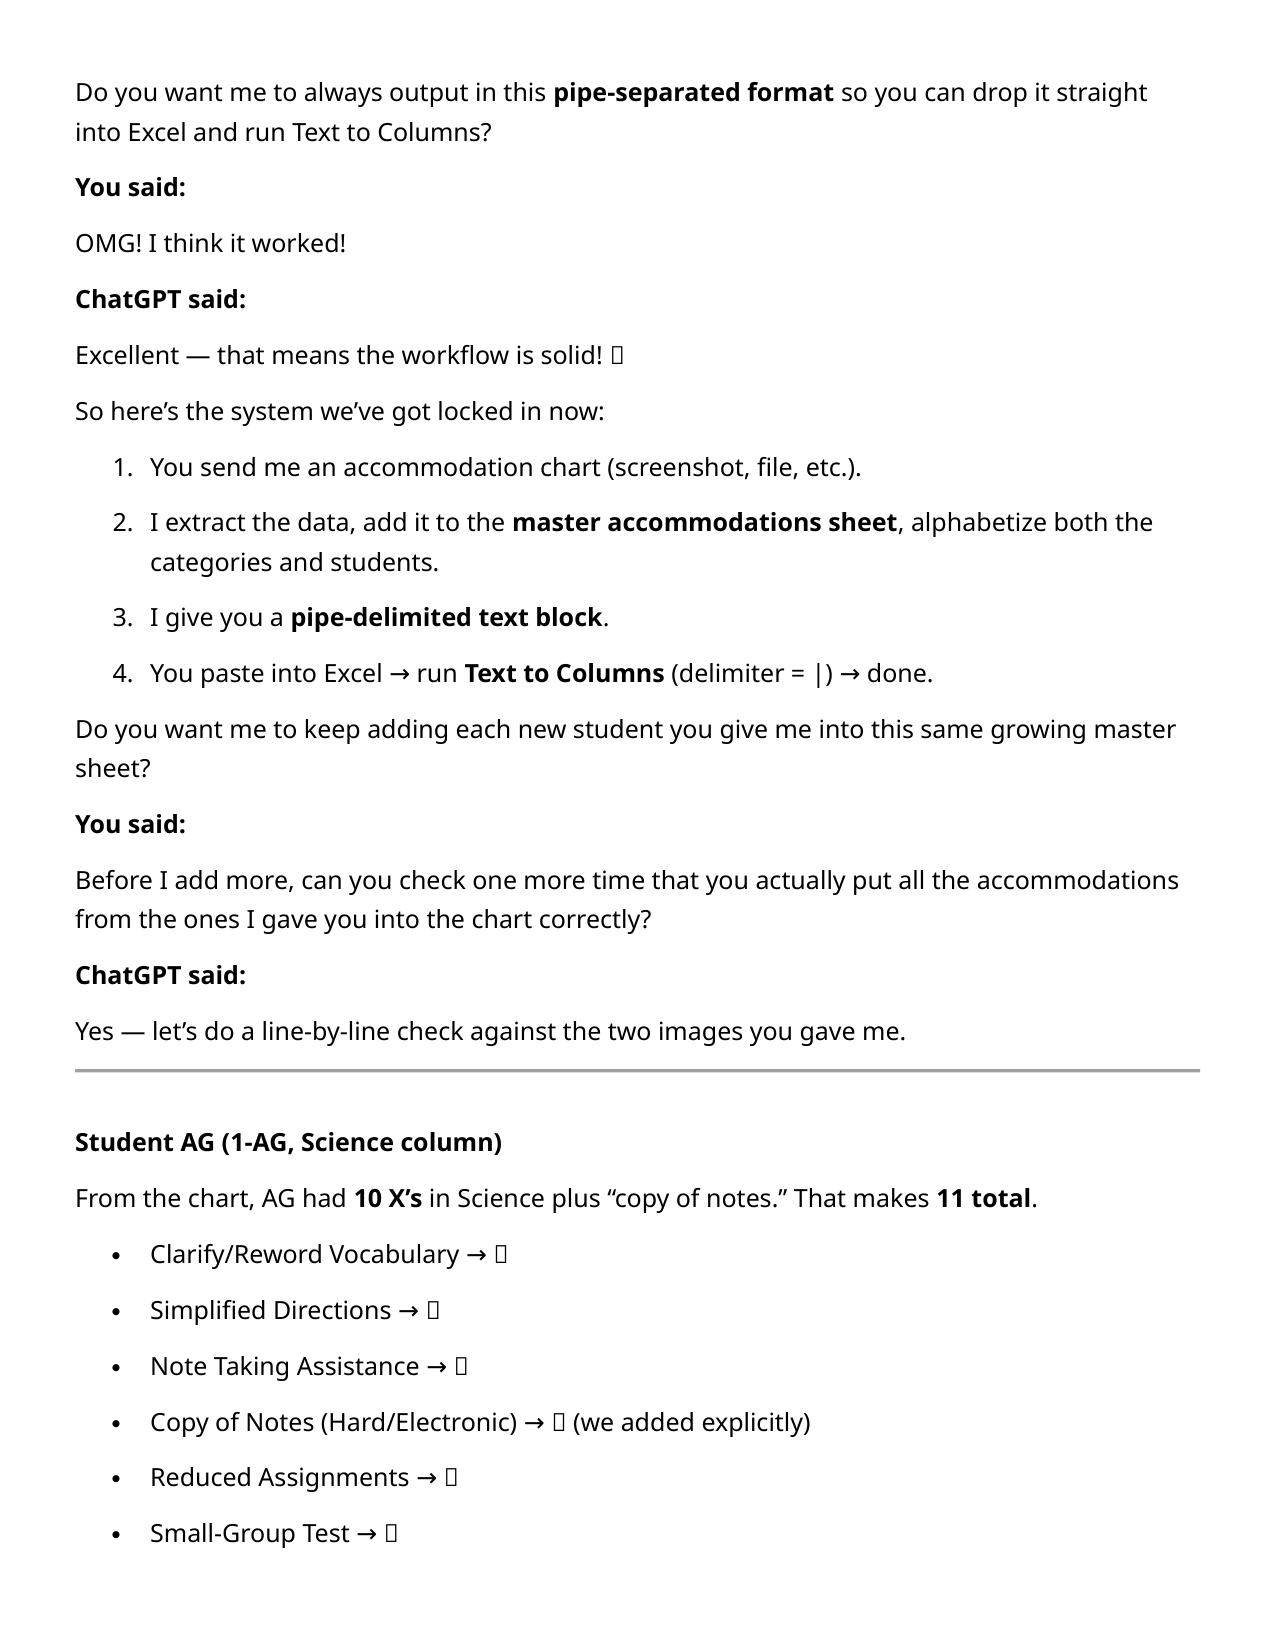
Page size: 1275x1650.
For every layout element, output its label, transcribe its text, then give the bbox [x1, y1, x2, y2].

list Clarify/Reword Vocabulary → ✅ [112, 1237, 1200, 1271]
list I extract the data, add it to the master accommodations sheet, alphabetize both the categories and students. [112, 505, 1200, 578]
text Student AG (1-AG, Science column) [75, 1125, 1200, 1159]
list Reduced Assignments → ✅ [112, 1460, 1200, 1494]
text ChatGPT said: [75, 282, 1200, 316]
text ChatGPT said: [75, 957, 1200, 992]
text So here’s the system we’ve got locked in now: [75, 393, 1200, 427]
list Simplified Directions → ✅ [112, 1292, 1200, 1327]
text Yes — let’s do a line-by-line check against the two images you gave me. [75, 1013, 1200, 1047]
list Copy of Notes (Hard/Electronic) → ✅ (we added explicitly) [112, 1404, 1200, 1438]
list You send me an accommodation chart (screenshot, file, etc.). [112, 449, 1200, 483]
text You said: [75, 170, 1200, 204]
text Do you want me to keep adding each new student you give me into this same growing master sheet? [75, 712, 1200, 785]
list You paste into Excel → run Text to Columns (delimiter = |) → done. [112, 656, 1200, 690]
text Excellent — that means the workflow is solid! 🎉 [75, 337, 1200, 372]
list I give you a pipe-delimited text block. [112, 600, 1200, 634]
text From the chart, AG had 10 X’s in Science plus “copy of notes.” That makes 11 total. [75, 1181, 1200, 1215]
text Before I add more, can you check one more time that you actually put all the accommodations from the ones I gave you into the chart correctly? [75, 862, 1200, 936]
text You said: [75, 807, 1200, 841]
list Note Taking Assistance → ✅ [112, 1348, 1200, 1382]
text OMG! I think it worked! [75, 226, 1200, 260]
list Small-Group Test → ✅ [112, 1516, 1200, 1550]
text Do you want me to always output in this pipe-separated format so you can drop it straight into Excel and run Text to Columns? [75, 75, 1200, 148]
